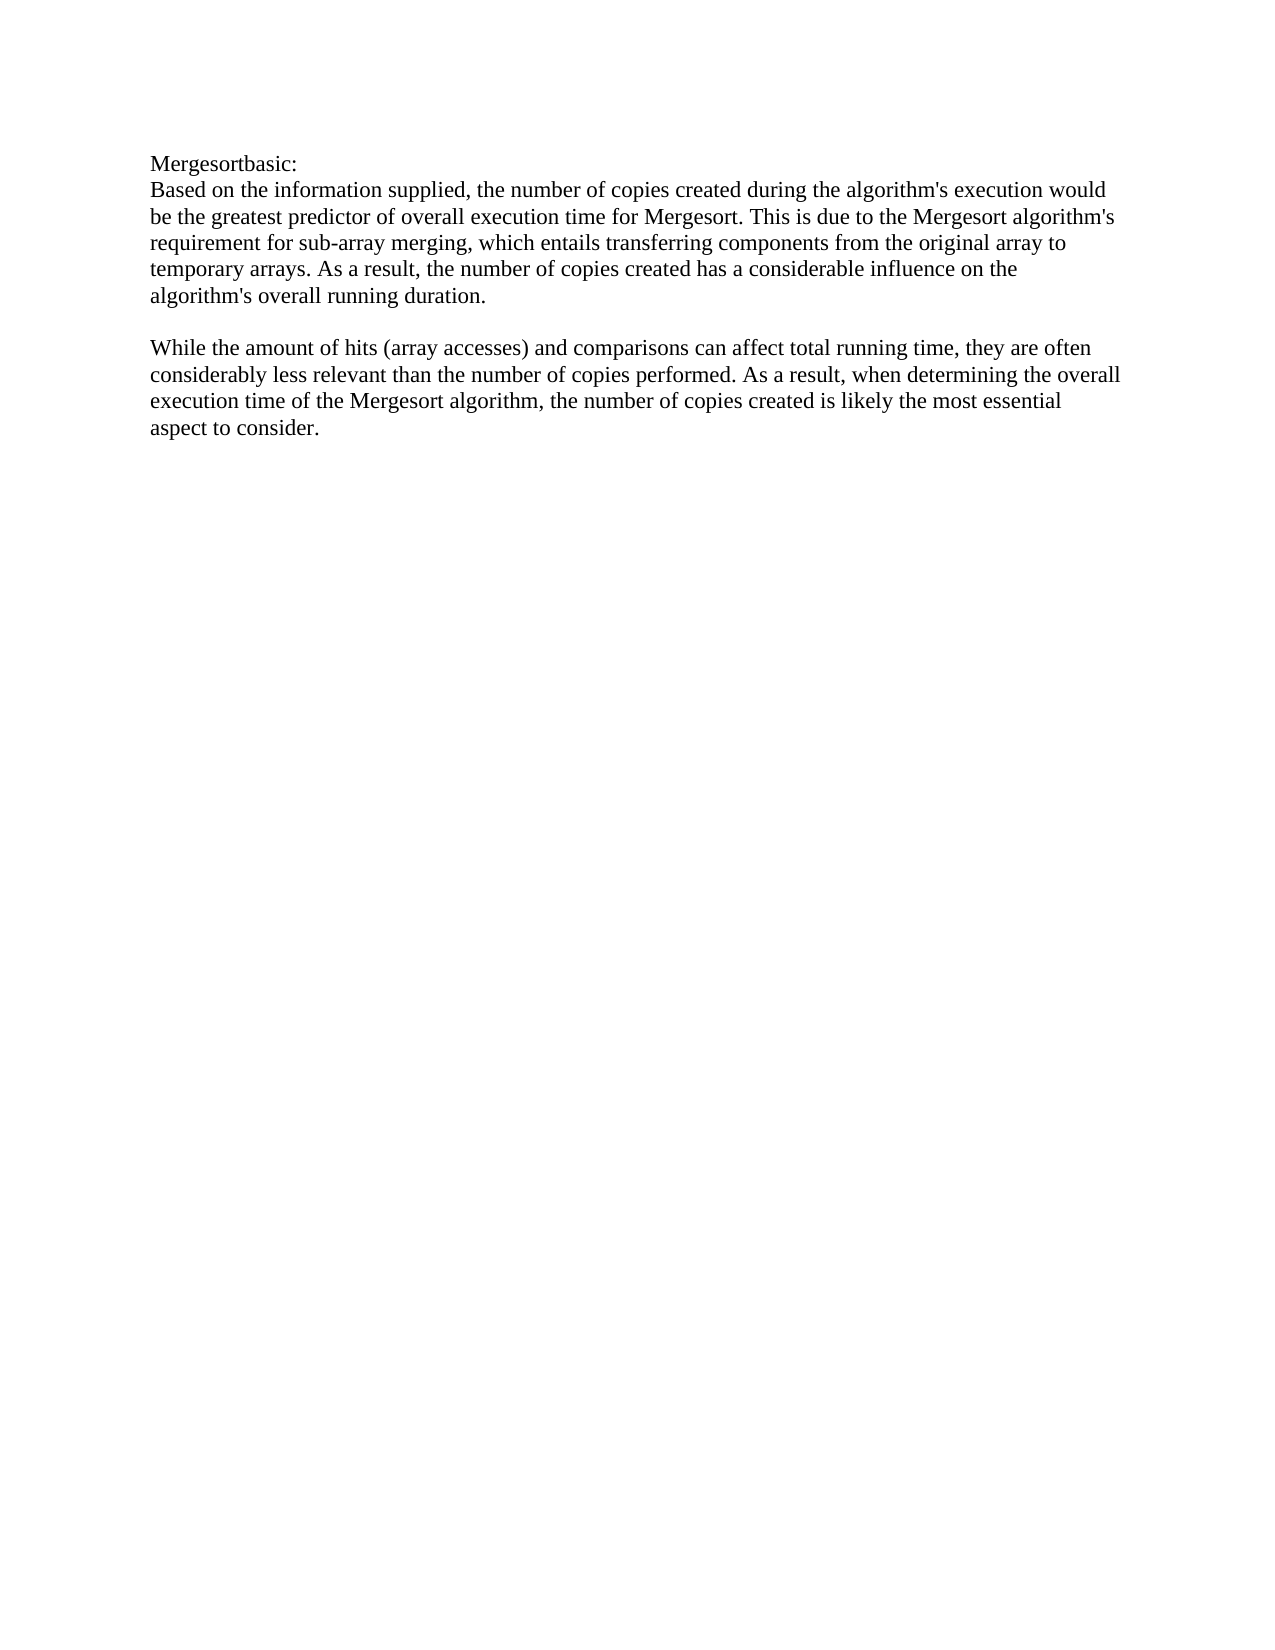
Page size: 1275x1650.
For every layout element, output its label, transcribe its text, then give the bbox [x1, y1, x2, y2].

text Mergesortbasic: [150, 150, 1125, 176]
text Based on the information supplied, the number of copies created during the algorithm's execution would be the greatest predictor of overall execution time for Mergesort. This is due to the Mergesort algorithm's requirement for sub-array merging, which entails transferring components from the original array to temporary arrays. As a result, the number of copies created has a considerable influence on the algorithm's overall running duration. [150, 176, 1125, 308]
text While the amount of hits (array accesses) and comparisons can affect total running time, they are often considerably less relevant than the number of copies performed. As a result, when determining the overall execution time of the Mergesort algorithm, the number of copies created is likely the most essential aspect to consider. [150, 334, 1125, 440]
